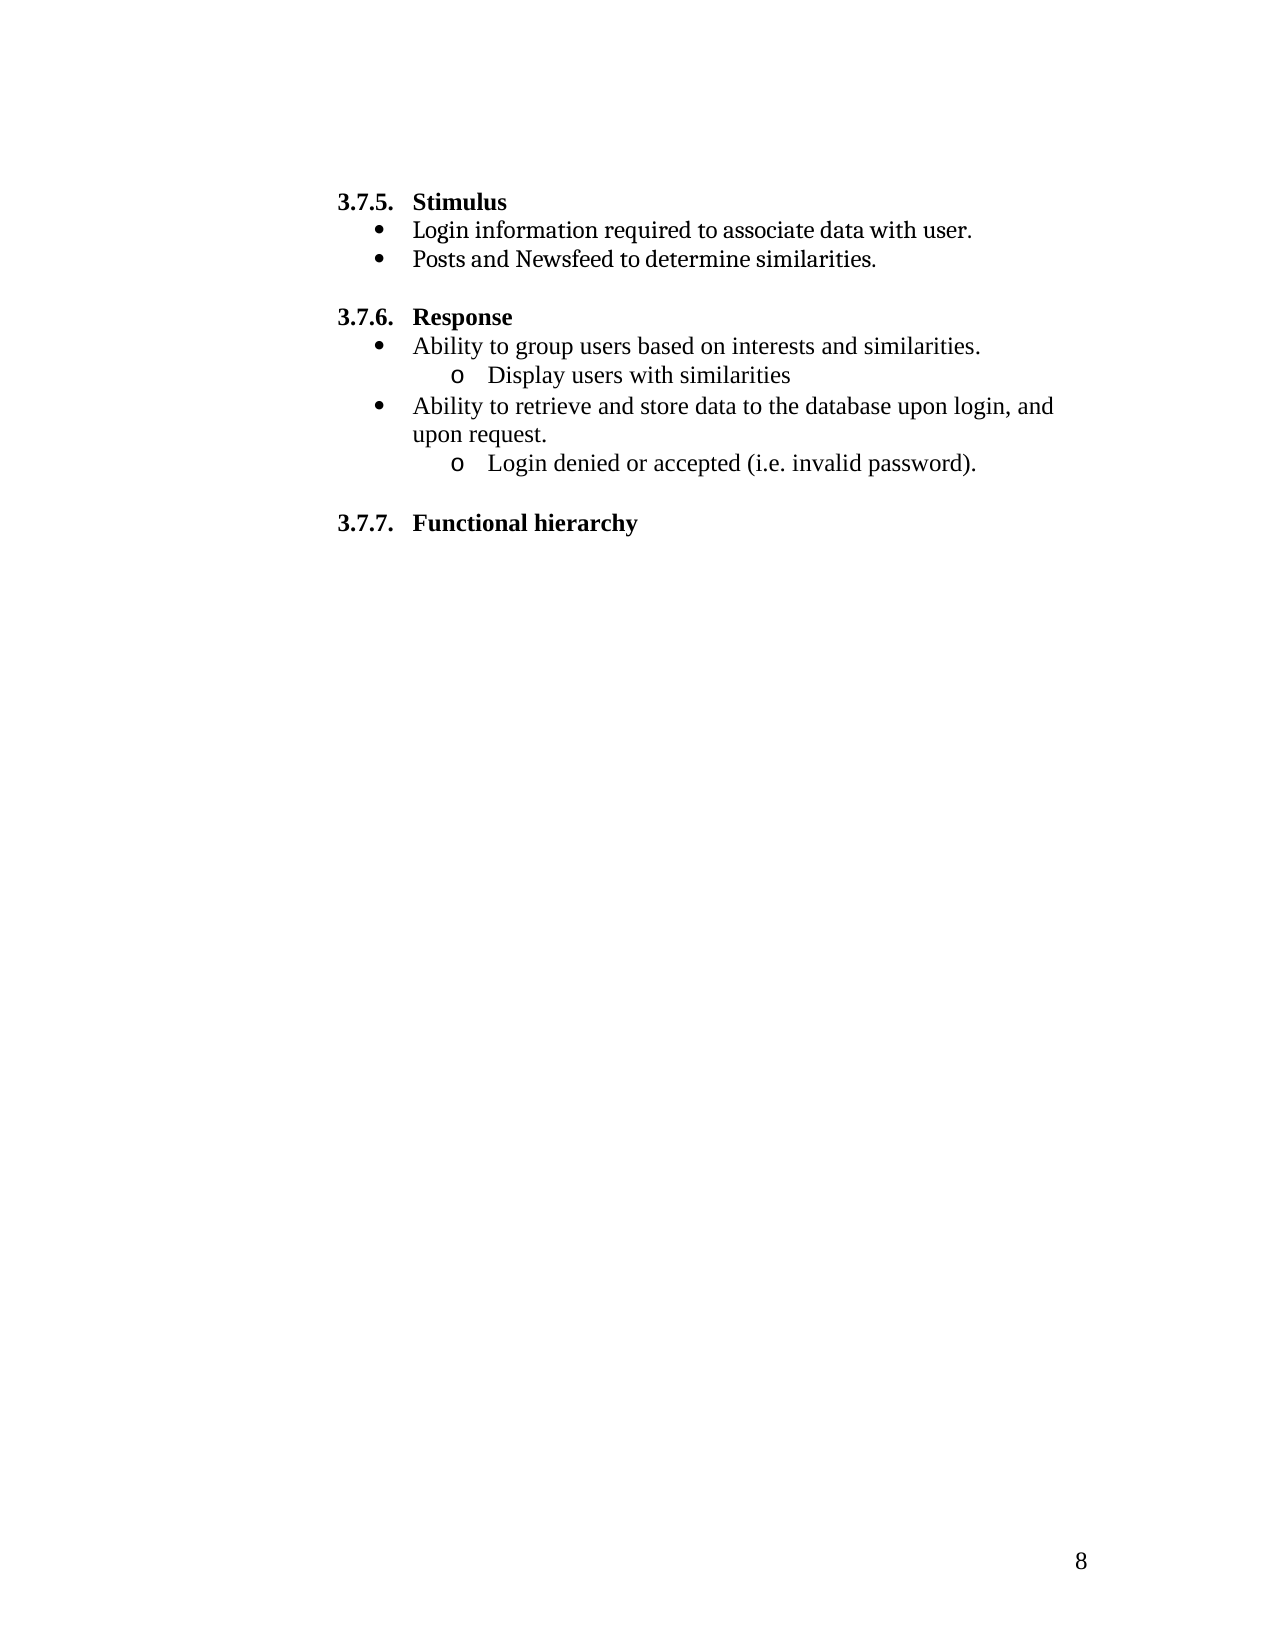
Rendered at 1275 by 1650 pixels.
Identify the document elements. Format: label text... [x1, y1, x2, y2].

list Stimulus [337, 187, 1087, 216]
list Response [337, 302, 1087, 331]
list Functional hierarchy [337, 508, 1087, 537]
list Posts and Newsfeed to determine similarities. [375, 245, 1087, 274]
list Display users with similarities [450, 360, 1087, 391]
text Ability to group users based on interests and similarities. [375, 331, 1087, 360]
text Ability to retrieve and store data to the database upon login, and upon request. [375, 391, 1087, 448]
list Login information required to associate data with user. [375, 216, 1087, 245]
list Login denied or accepted (i.e. invalid password). [450, 448, 1087, 479]
